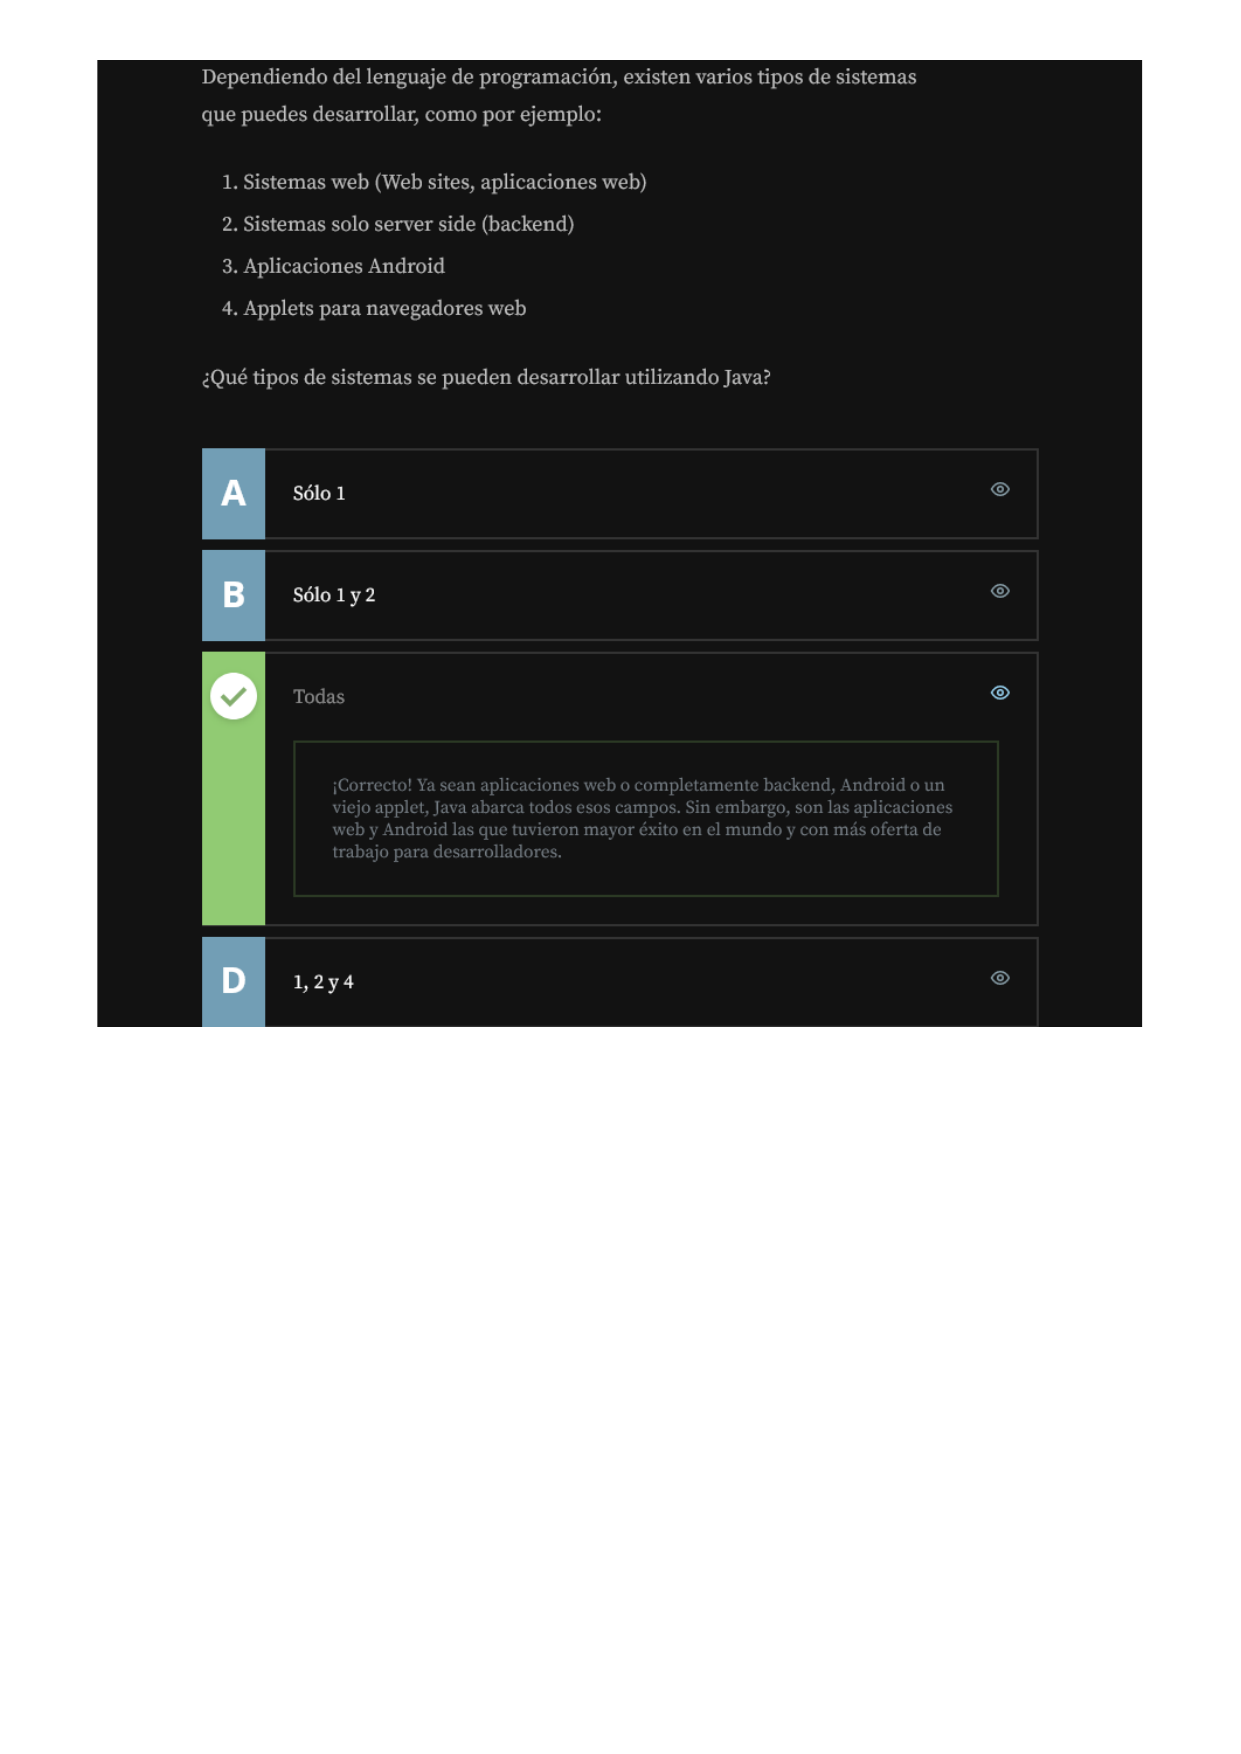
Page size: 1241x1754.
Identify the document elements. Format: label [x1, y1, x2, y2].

picture [97, 60, 1143, 1027]
